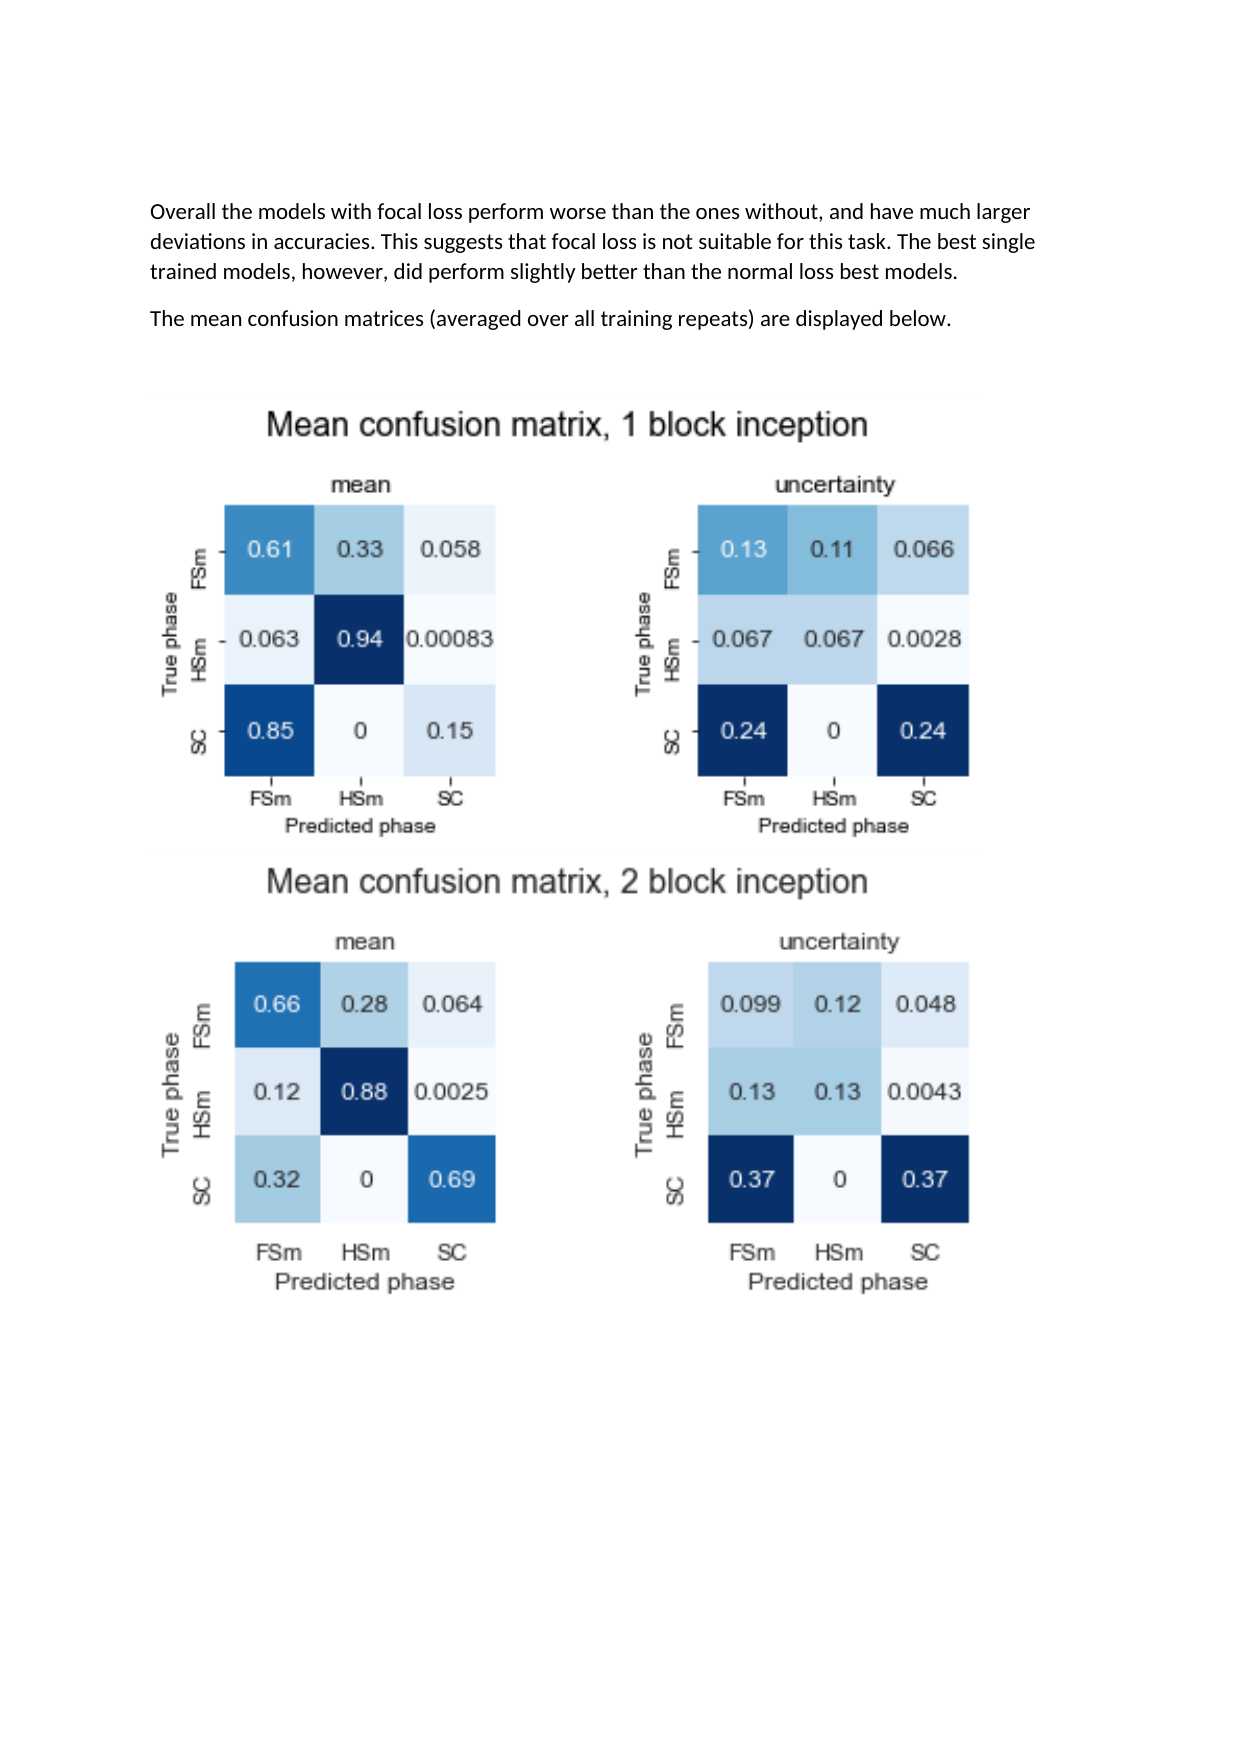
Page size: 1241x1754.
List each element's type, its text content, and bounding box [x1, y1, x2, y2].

text The mean confusion matrices (averaged over all training repeats) are displayed below. [150, 304, 1090, 332]
picture [150, 397, 984, 852]
text Overall the models with focal loss perform worse than the ones without, and have much larger deviations in accuracies. This suggests that focal loss is not suitable for this task. The best single trained models, however, did perform slightly better than the normal loss best models. [150, 197, 1090, 285]
picture [150, 854, 984, 1309]
